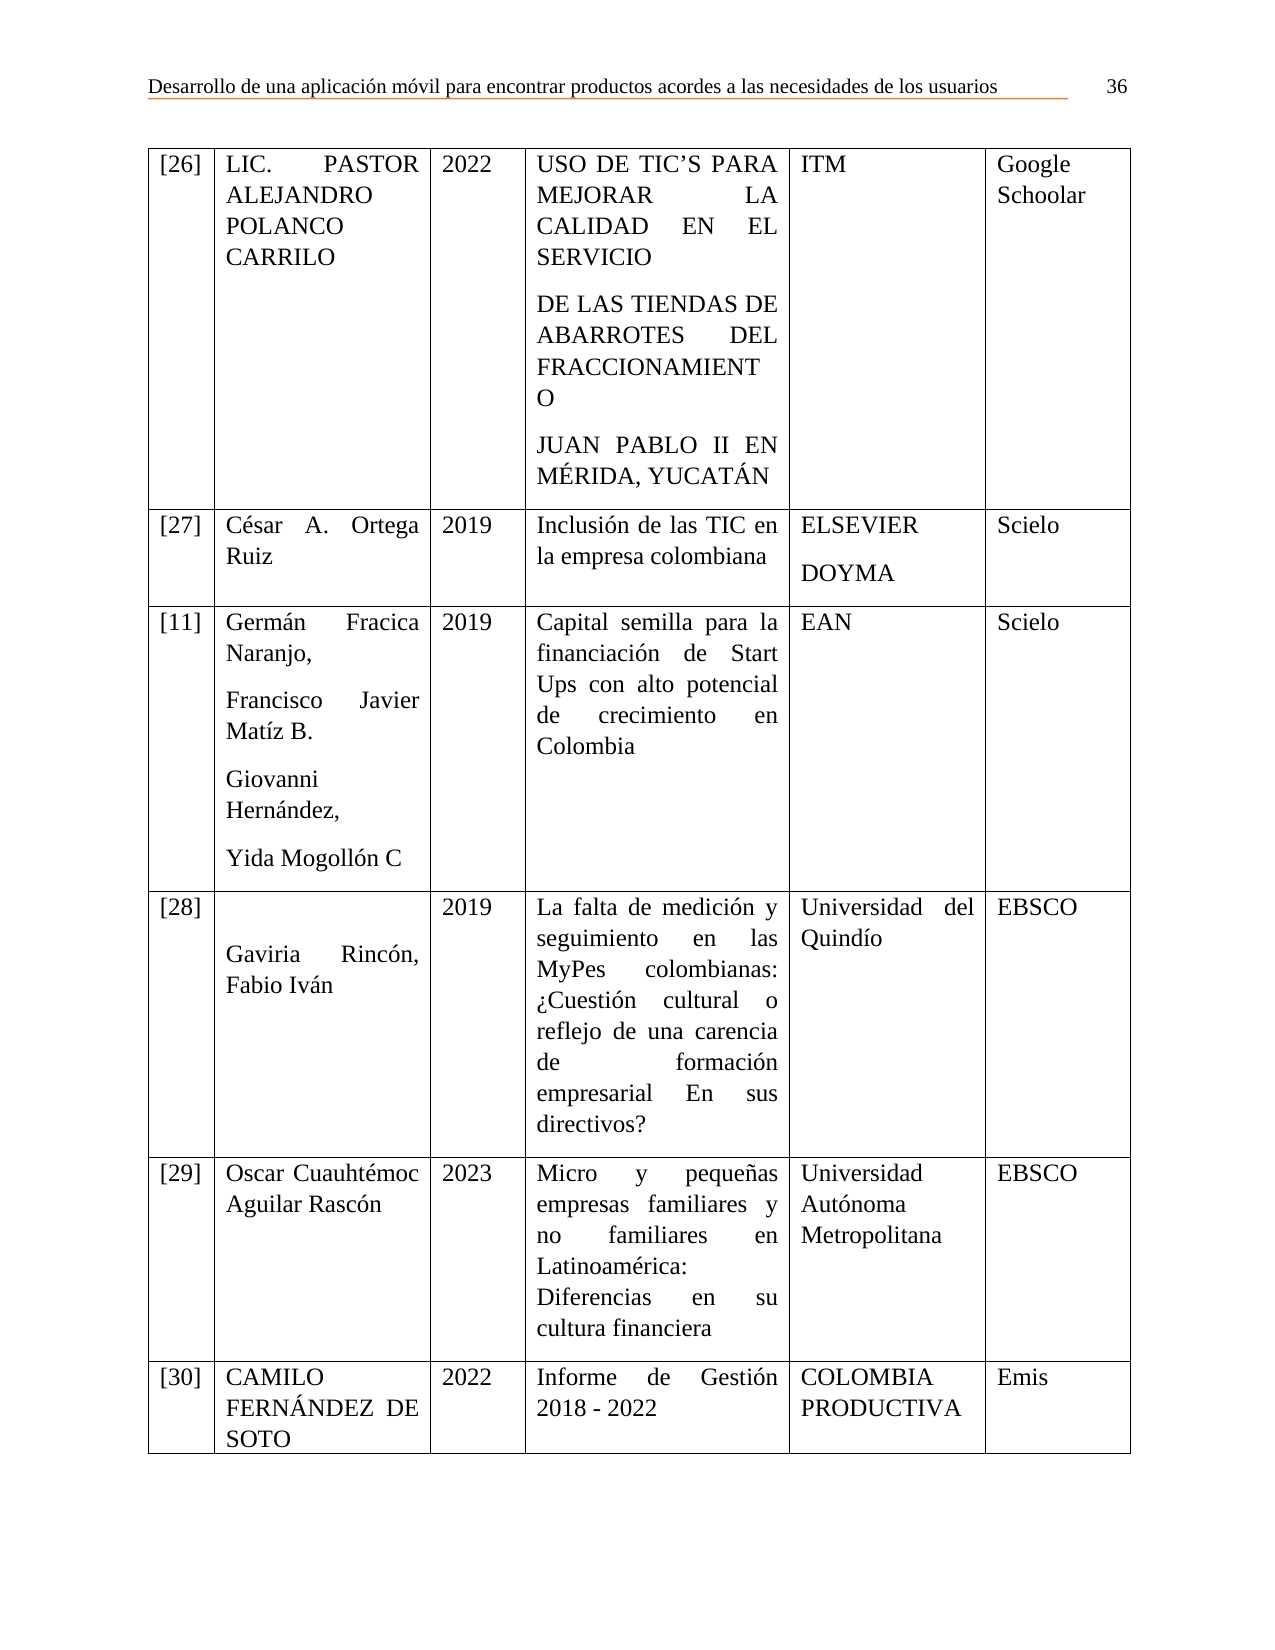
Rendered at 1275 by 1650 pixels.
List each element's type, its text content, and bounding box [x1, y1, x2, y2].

table_cell EBSCO [986, 1158, 1130, 1361]
table_cell EAN [790, 607, 985, 891]
table_cell [149, 510, 214, 606]
table_cell Gaviria Rincón, Fabio Iván [215, 892, 430, 1157]
table_cell ITM [790, 149, 985, 509]
table_cell EBSCO [986, 892, 1130, 1157]
table_cell Micro y pequeñas empresas familiares y no familiares en Latinoamérica: Diferencias en su cultura financiera [526, 1158, 789, 1361]
table_cell 2022 [431, 149, 525, 509]
table_cell ELSEVIER DOYMA [790, 510, 985, 606]
table_cell Scielo [986, 510, 1130, 606]
table_cell COLOMBIA PRODUCTIVA [790, 1362, 985, 1452]
table_cell 2019 [431, 607, 525, 891]
table_cell Inclusión de las TIC en la empresa colombiana [526, 510, 789, 606]
table_cell [149, 1158, 214, 1361]
table_cell [149, 607, 214, 891]
table_cell Oscar Cuauhtémoc Aguilar Rascón [215, 1158, 430, 1361]
table_cell 2019 [431, 892, 525, 1157]
table_cell 2022 [431, 1362, 525, 1452]
table_cell Informe de Gestión 2018 - 2022 [526, 1362, 789, 1452]
table_cell Germán Fracica Naranjo, Francisco Javier Matíz B. Giovanni Hernández, Yida Mogollón C [215, 607, 430, 891]
table_cell César A. Ortega Ruiz [215, 510, 430, 606]
table_cell La falta de medición y seguimiento en las MyPes colombianas: ¿Cuestión cultural o reflejo de una carencia de formación empresarial En sus directivos? [526, 892, 789, 1157]
table_cell Emis [986, 1362, 1130, 1452]
table_cell Scielo [986, 607, 1130, 891]
table_cell 2023 [431, 1158, 525, 1361]
table_cell [149, 1362, 214, 1452]
table_cell [149, 892, 214, 1157]
table_cell LIC. PASTOR ALEJANDRO POLANCO CARRILO [215, 149, 430, 509]
table_cell 2019 [431, 510, 525, 606]
table_cell CAMILO FERNÁNDEZ DE SOTO CAMACHO [215, 1362, 430, 1452]
table_cell Universidad del Quindío [790, 892, 985, 1157]
table_cell [149, 149, 214, 509]
table_cell Google Schoolar [986, 149, 1130, 509]
table_cell USO DE TIC’S PARA MEJORAR LA CALIDAD EN EL SERVICIO DE LAS TIENDAS DE ABARROTES DEL FRACCIONAMIENTO JUAN PABLO II EN MÉRIDA, YUCATÁN [526, 149, 789, 509]
table_cell Capital semilla para la financiación de Start Ups con alto potencial de crecimiento en Colombia [526, 607, 789, 891]
table_cell Universidad Autónoma Metropolitana [790, 1158, 985, 1361]
